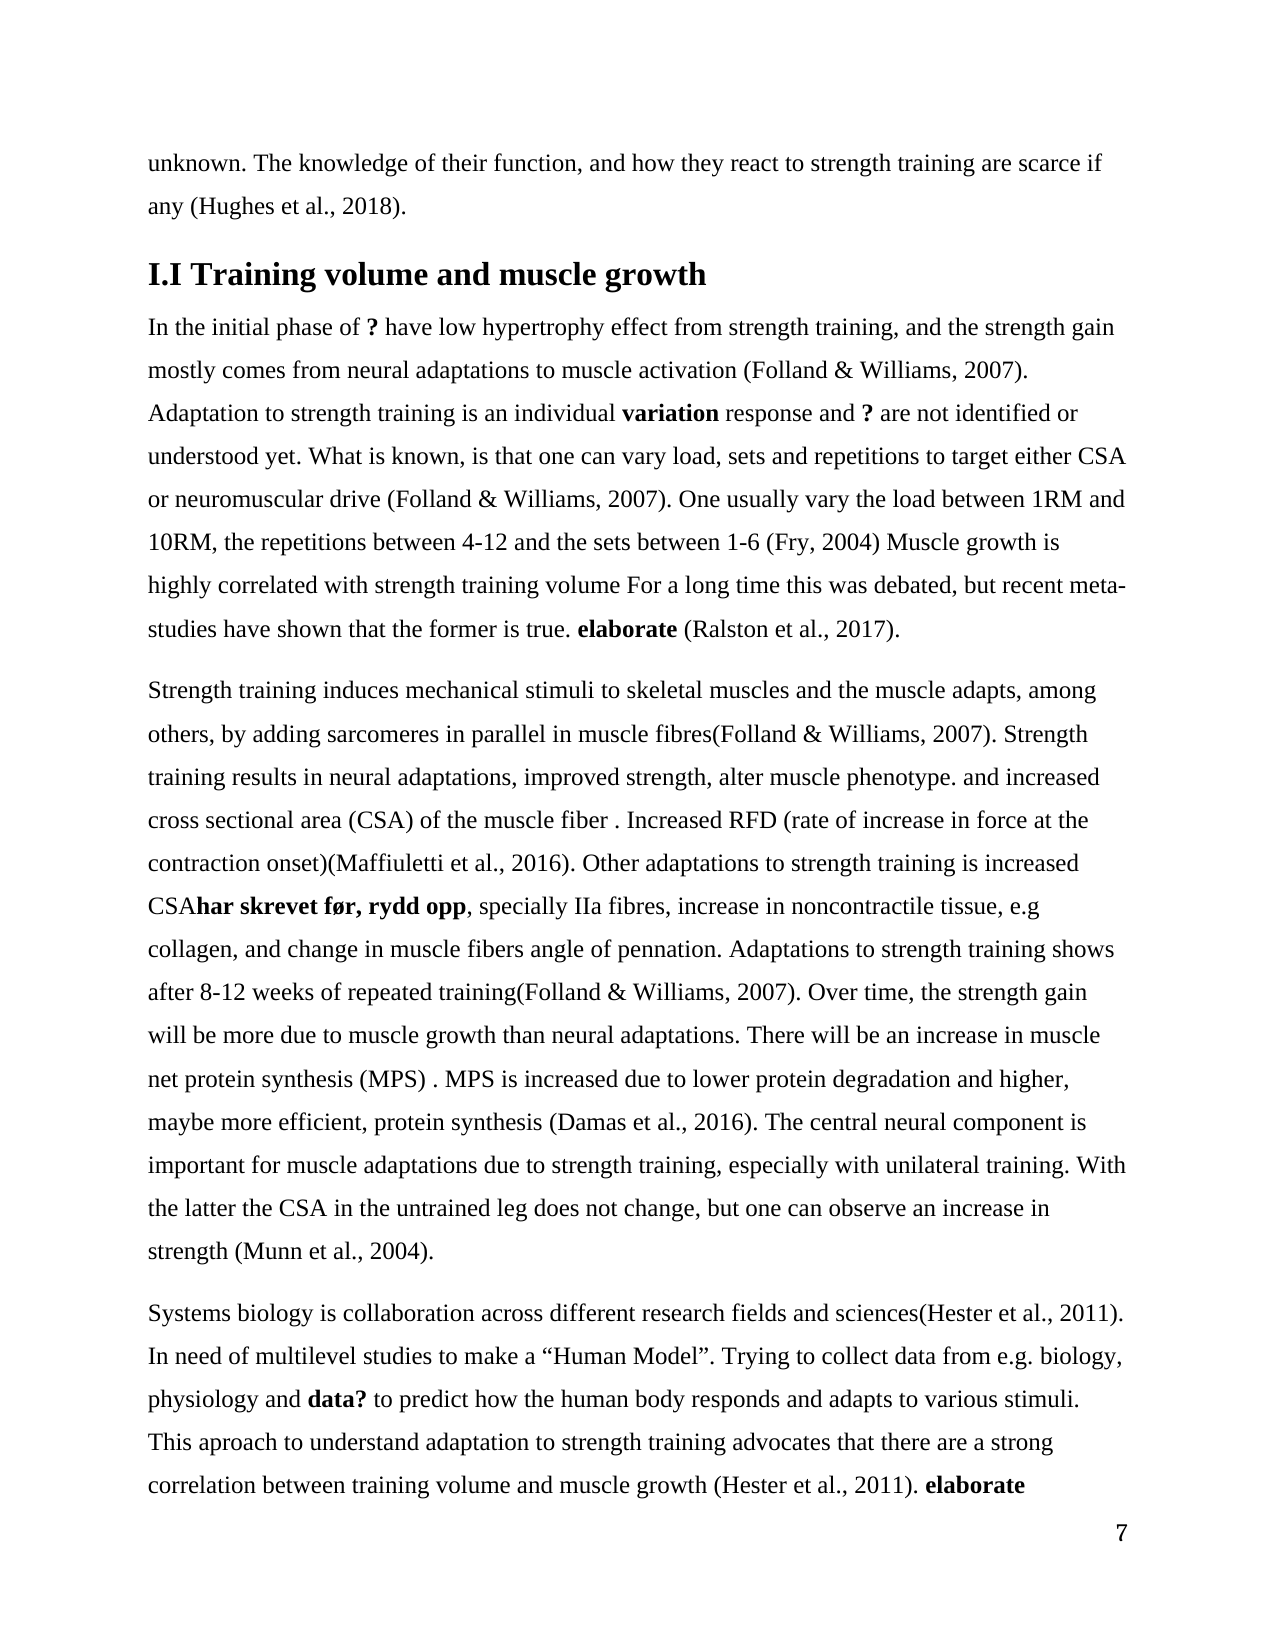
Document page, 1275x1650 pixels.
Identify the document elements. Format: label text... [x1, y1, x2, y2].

text Systems biology is collaboration across different research fields and sciences(Hester et al., 2011). In need of multilevel studies to make a “Human Model”. Trying to collect data from e.g. biology, physiology and data? to predict how the human body responds and adapts to various stimuli. This aproach to understand adaptation to strength training advocates that there are a strong correlation between training volume and muscle growth (Hester et al., 2011). elaborate [148, 1298, 1127, 1499]
subtitle I.I Training volume and muscle growth [148, 255, 1127, 293]
text Strength training induces mechanical stimuli to skeletal muscles and the muscle adapts, among others, by adding sarcomeres in parallel in muscle fibres(Folland & Williams, 2007). Strength training results in neural adaptations, improved strength, alter muscle phenotype. and increased cross sectional area (CSA) of the muscle fiber . Increased RFD (rate of increase in force at the contraction onset)(Maffiuletti et al., 2016). Other adaptations to strength training is increased CSAhar skrevet før, rydd opp, specially IIa fibres, increase in noncontractile tissue, e.g collagen, and change in muscle fibers angle of pennation. Adaptations to strength training shows after 8-12 weeks of repeated training(Folland & Williams, 2007). Over time, the strength gain will be more due to muscle growth than neural adaptations. There will be an increase in muscle net protein synthesis (MPS) . MPS is increased due to lower protein degradation and higher, maybe more efficient, protein synthesis (Damas et al., 2016). The central neural component is important for muscle adaptations due to strength training, especially with unilateral training. With the latter the CSA in the untrained leg does not change, but one can observe an increase in strength (Munn et al., 2004). [148, 676, 1127, 1265]
text In the initial phase of ? have low hypertrophy effect from strength training, and the strength gain mostly comes from neural adaptations to muscle activation (Folland & Williams, 2007). Adaptation to strength training is an individual variation response and ? are not identified or understood yet. What is known, is that one can vary load, sets and repetitions to target either CSA or neuromuscular drive (Folland & Williams, 2007). One usually vary the load between 1RM and 10RM, the repetitions between 4-12 and the sets between 1-6 (Fry, 2004) Muscle growth is highly correlated with strength training volume For a long time this was debated, but recent meta-studies have shown that the former is true. elaborate (Ralston et al., 2017). [148, 312, 1127, 642]
